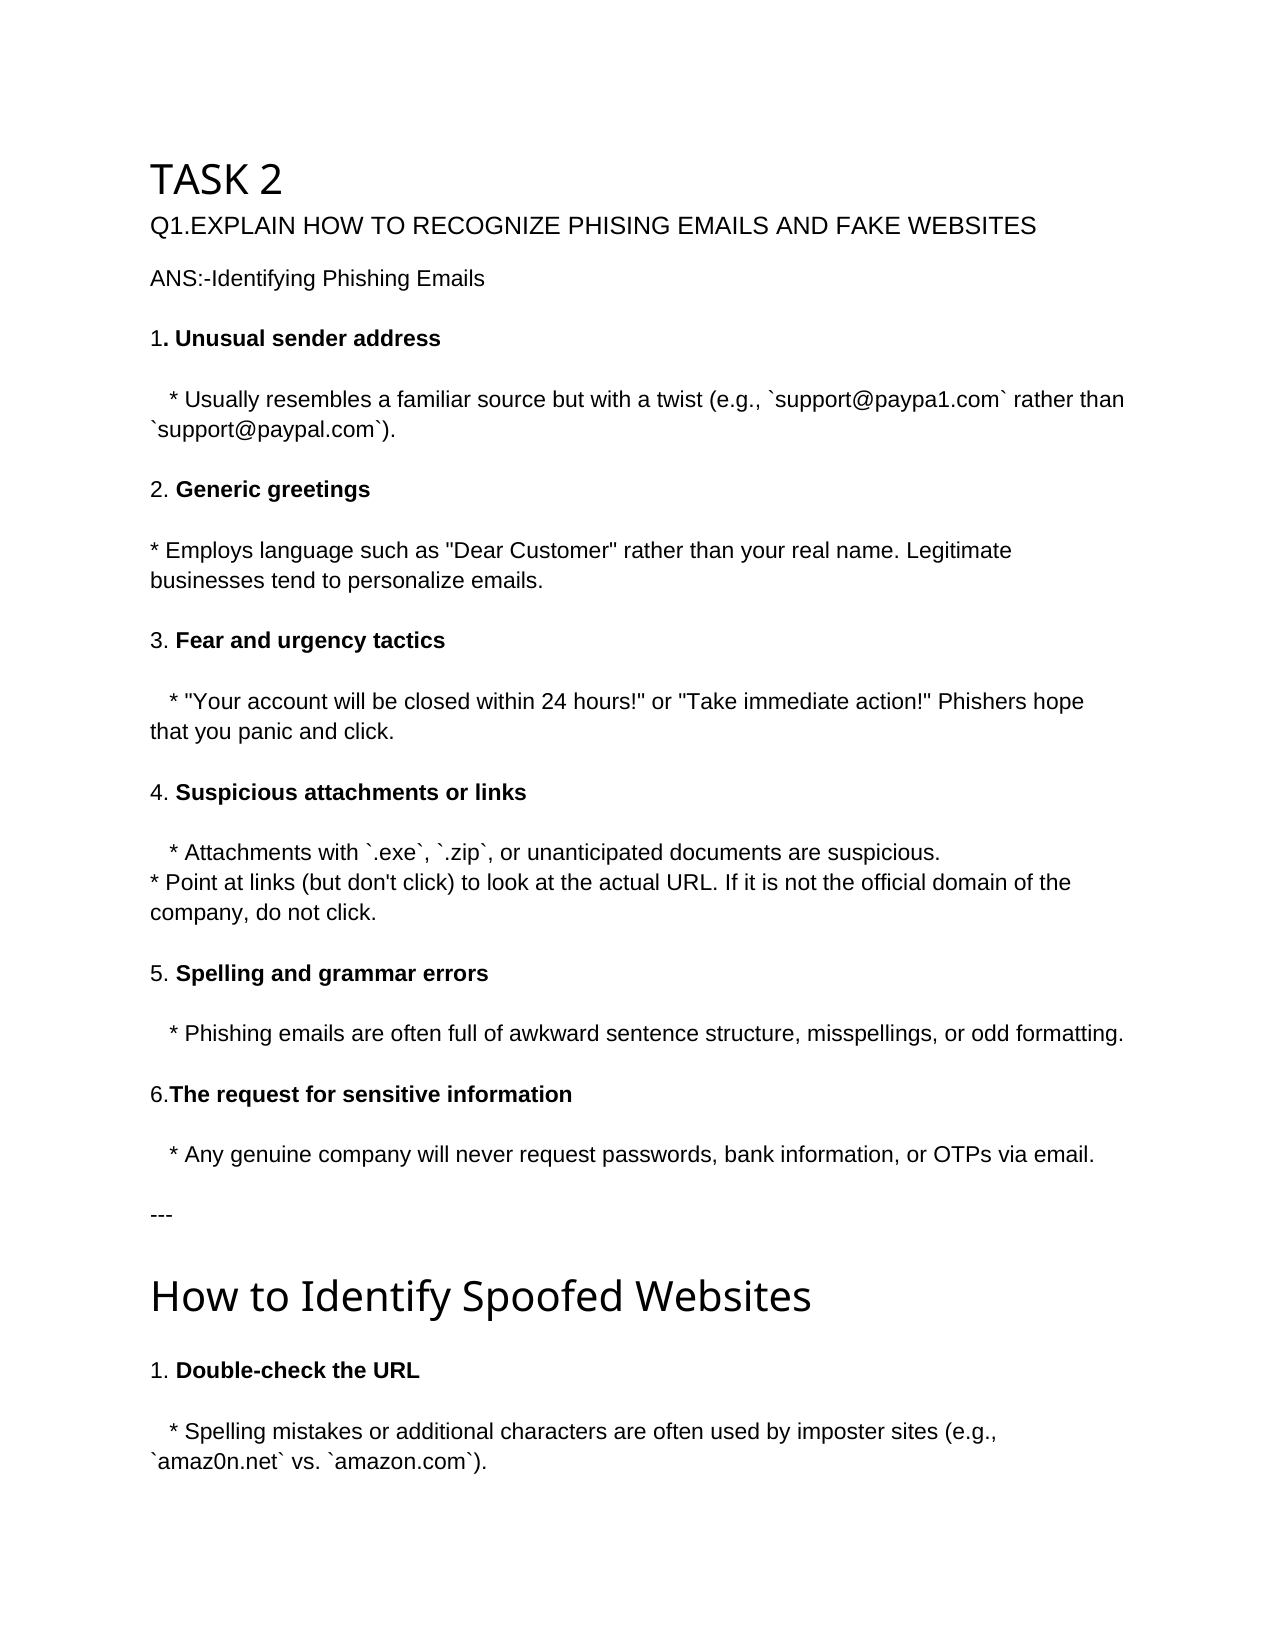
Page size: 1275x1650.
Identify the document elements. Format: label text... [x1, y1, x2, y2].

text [150, 265, 1125, 1474]
text TASK 2 Q1.EXPLAIN HOW TO RECOGNIZE PHISING EMAILS AND FAKE WEBSITES [150, 150, 1125, 240]
